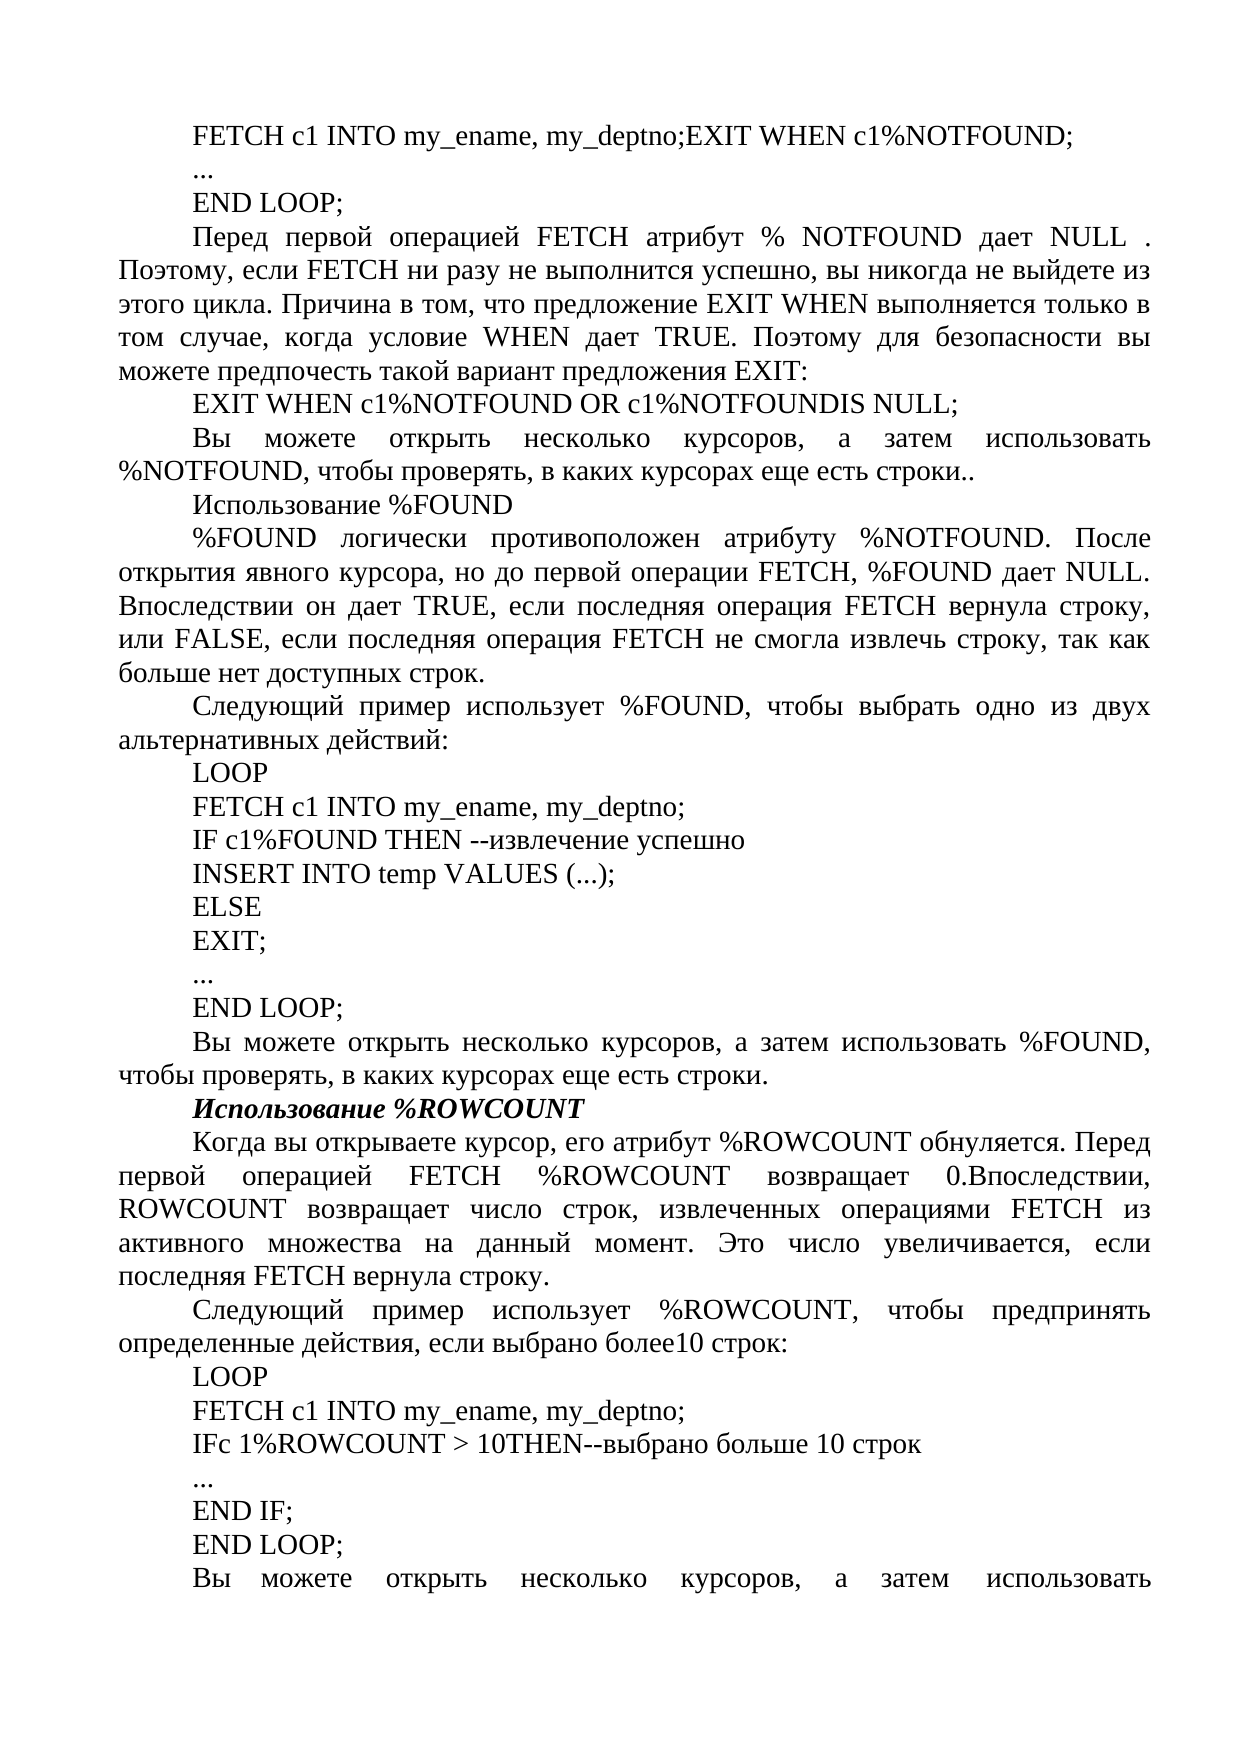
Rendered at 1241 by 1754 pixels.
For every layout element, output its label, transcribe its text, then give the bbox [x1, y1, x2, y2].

text ELSE [118, 889, 1152, 923]
text EXIT; [118, 923, 1152, 957]
text END LOOP; [118, 990, 1152, 1024]
text IF c1%FOUND THEN --извлечение успешно [118, 822, 1152, 856]
text FETCH c1 INTO my_ename, my_deptno;EXIT WHEN c1%NOTFOUND; [118, 118, 1152, 152]
text EXIT WHEN c1%NOTFOUND OR c1%NOTFOUNDIS NULL; [118, 386, 1152, 420]
text ... [118, 1460, 1152, 1493]
text FETCH c1 INTO my_ename, my_deptno; [118, 1393, 1152, 1426]
text Вы можете открыть несколько курсоров, а затем использовать [118, 1560, 1152, 1594]
text Вы можете открыть несколько курсоров, а затем использовать %NOTFOUND, чтобы проверять, в каких курсорах еще есть строки.. [118, 420, 1152, 487]
text Следующий пример использует %FOUND, чтобы выбрать одно из двух альтернативных действий: [118, 688, 1152, 755]
text Перед первой операцией FETCH атрибут % NOTFOUND дает NULL . Поэтому, если FETCH ни разу не выполнится успешно, вы никогда не выйдете из этого цикла. Причина в том, что предложение EXIT WHEN выполняется только в том случае, когда условие WHEN дает TRUE. Поэтому для безопасности вы можете предпочесть такой вариант предложения EXIT: [118, 219, 1152, 386]
text LOOP [118, 1359, 1152, 1393]
text LOOP [118, 755, 1152, 789]
text END LOOP; [118, 1527, 1152, 1560]
text Когда вы открываете курсор, его атрибут %ROWCOUNT обнуляется. Перед первой операцией FETCH %ROWCOUNT возвращает 0.Впоследствии, ROWCOUNT возвращает число строк, извлеченных операциями FETCH из активного множества на данный момент. Это число увеличивается, если последняя FETCH вернула строку. [118, 1124, 1152, 1292]
text END IF; [118, 1493, 1152, 1527]
text INSERT INTO temp VALUES (...); [118, 856, 1152, 889]
text Вы можете открыть несколько курсоров, а затем использовать %FOUND, чтобы проверять, в каких курсорах еще есть строки. [118, 1024, 1152, 1091]
text FETCH c1 INTO my_ename, my_deptno; [118, 789, 1152, 822]
text Следующий пример использует %ROWCOUNT, чтобы предпринять определенные действия, если выбрано более10 строк: [118, 1292, 1152, 1359]
text %FOUND логически противоположен атрибуту %NOTFOUND. После открытия явного курсора, но до первой операции FETCH, %FOUND дает NULL. Впоследствии он дает TRUE, если последняя операция FETCH вернула строку, или FALSE, если последняя операция FETCH не смогла извлечь строку, так как больше нет доступных строк. [118, 521, 1152, 688]
text Использование %FOUND [118, 487, 1152, 521]
subtitle Использование %ROWCOUNT [118, 1091, 1152, 1124]
text END LOOP; [118, 185, 1152, 219]
text ... [118, 152, 1152, 185]
text ... [118, 957, 1152, 990]
text IFc 1%ROWCOUNT > 10THEN--выбрано больше 10 строк [118, 1426, 1152, 1460]
